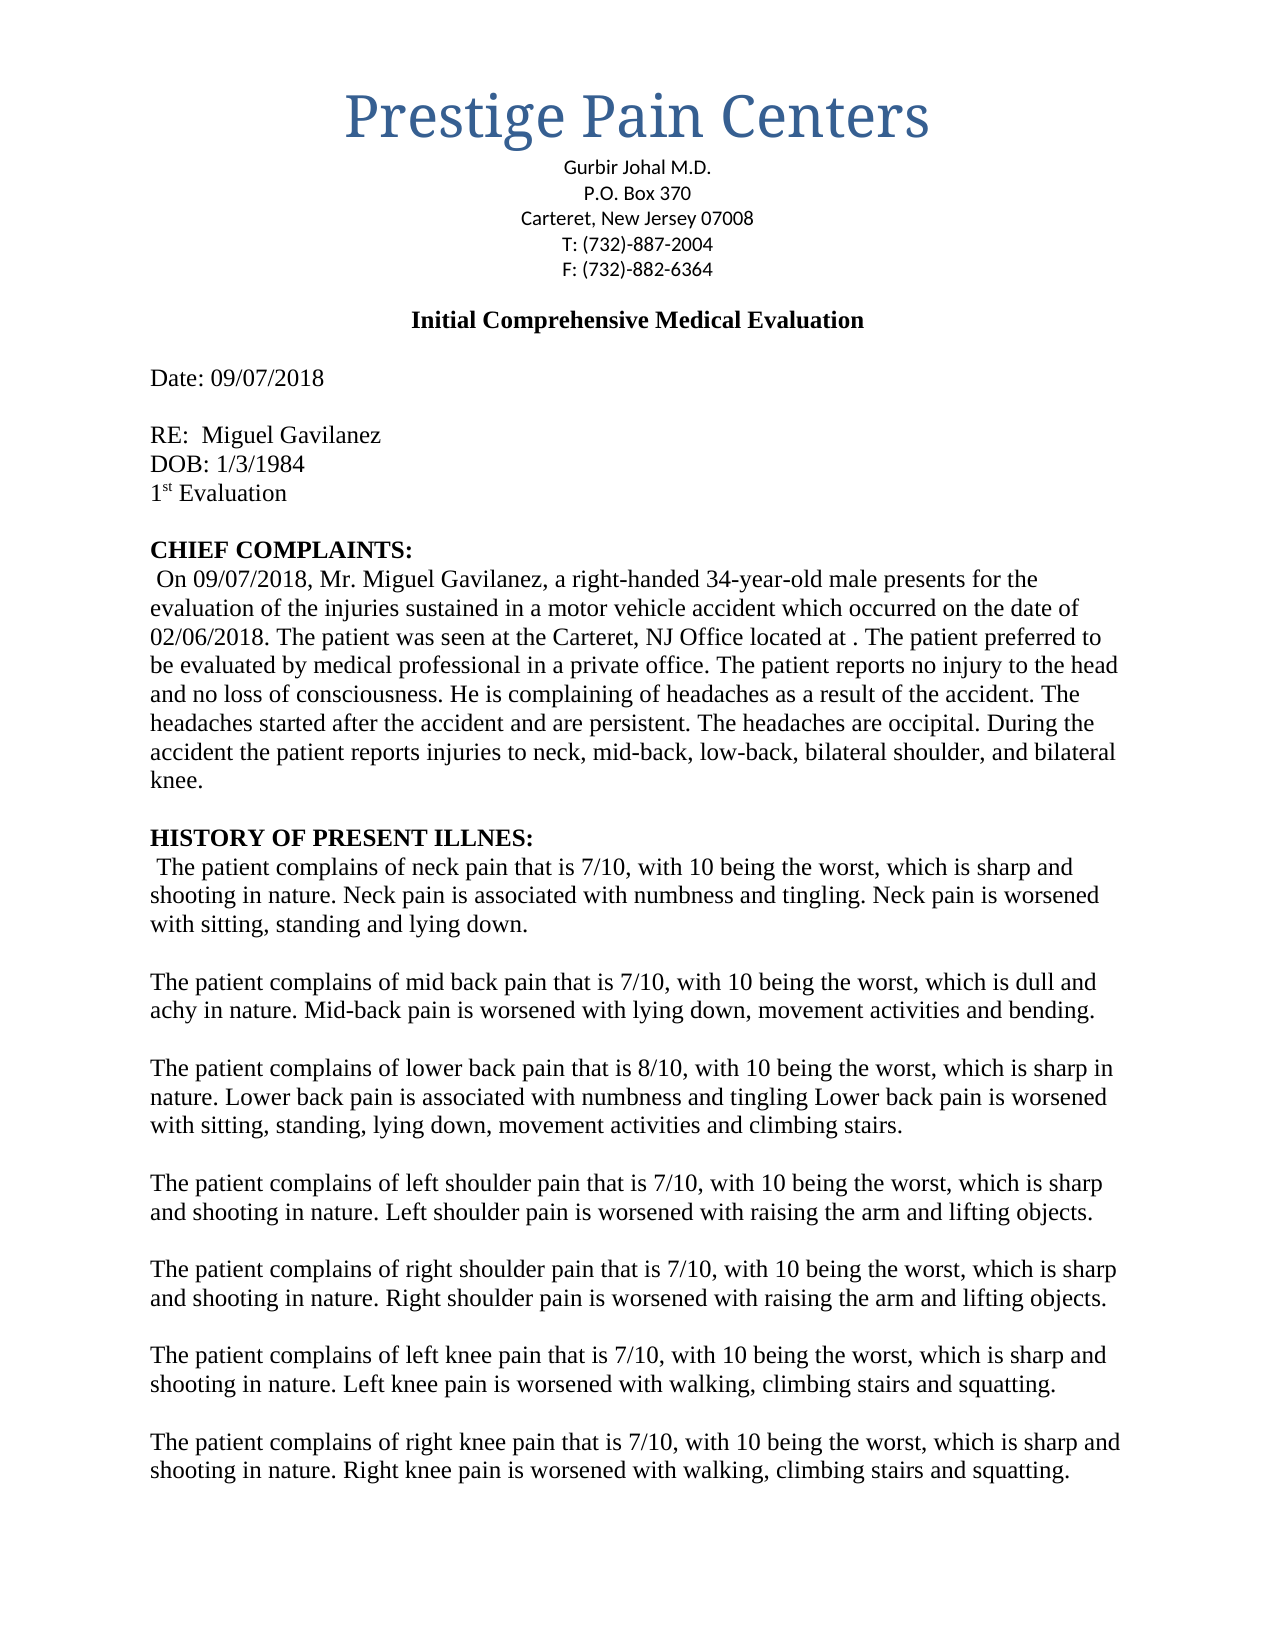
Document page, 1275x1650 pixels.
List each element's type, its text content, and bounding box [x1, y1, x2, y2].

text The patient complains of left shoulder pain that is 7/10, with 10 being the worst, which is sharp and shooting in nature. Left shoulder pain is worsened with raising the arm and lifting objects. [150, 1168, 1125, 1226]
text The patient complains of neck pain that is 7/10, with 10 being the worst, which is sharp and shooting in nature. Neck pain is associated with numbness and tingling. Neck pain is worsened with sitting, standing and lying down. [150, 852, 1125, 938]
text The patient complains of left knee pain that is 7/10, with 10 being the worst, which is sharp and shooting in nature. Left knee pain is worsened with walking, climbing stairs and squatting. [150, 1341, 1125, 1398]
text Date: 09/07/2018 [150, 363, 1125, 392]
text The patient complains of right shoulder pain that is 7/10, with 10 being the worst, which is sharp and shooting in nature. Right shoulder pain is worsened with raising the arm and lifting objects. [150, 1254, 1125, 1312]
text RE: Miguel Gavilanez [150, 421, 1125, 449]
text DOB: 1/3/1984 [150, 449, 1125, 478]
text HISTORY OF PRESENT ILLNES: [150, 823, 1125, 852]
text CHIEF COMPLAINTS: [150, 536, 1125, 564]
text On 09/07/2018, Mr. Miguel Gavilanez, a right-handed 34-year-old male presents for the evaluation of the injuries sustained in a motor vehicle accident which occurred on the date of 02/06/2018. The patient was seen at the Carteret, NJ Office located at . The patient preferred to be evaluated by medical professional in a private office. The patient reports no injury to the head and no loss of consciousness. He is complaining of headaches as a result of the accident. The headaches started after the accident and are persistent. The headaches are occipital. During the accident the patient reports injuries to neck, mid-back, low-back, bilateral shoulder, and bilateral knee. [150, 564, 1125, 794]
text Initial Comprehensive Medical Evaluation [150, 306, 1125, 334]
text 1st Evaluation [150, 478, 1125, 507]
text The patient complains of mid back pain that is 7/10, with 10 being the worst, which is dull and achy in nature. Mid-back pain is worsened with lying down, movement activities and bending. [150, 967, 1125, 1024]
text The patient complains of right knee pain that is 7/10, with 10 being the worst, which is sharp and shooting in nature. Right knee pain is worsened with walking, climbing stairs and squatting. [150, 1427, 1125, 1484]
text The patient complains of lower back pain that is 8/10, with 10 being the worst, which is sharp in nature. Lower back pain is associated with numbness and tingling Lower back pain is worsened with sitting, standing, lying down, movement activities and climbing stairs. [150, 1053, 1125, 1139]
